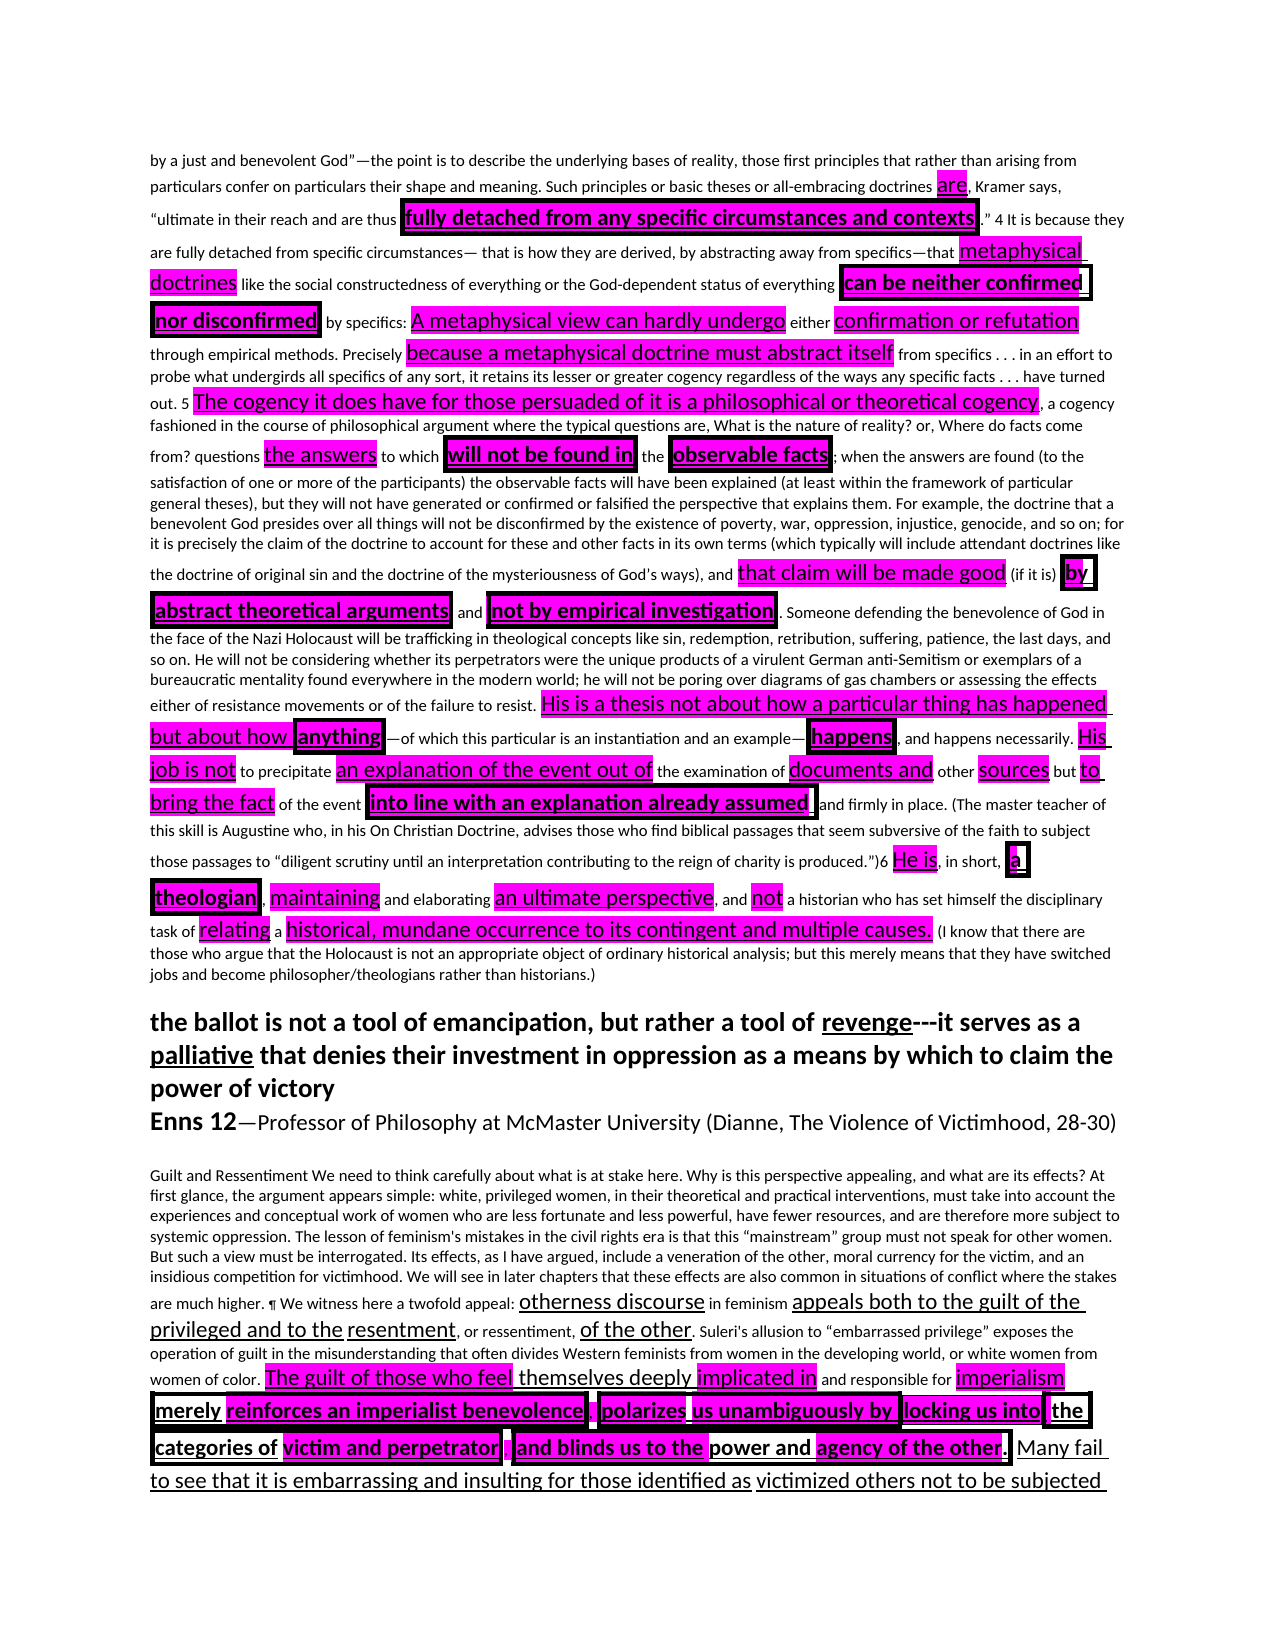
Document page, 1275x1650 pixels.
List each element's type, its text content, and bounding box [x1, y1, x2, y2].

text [150, 1165, 1125, 1494]
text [150, 150, 1125, 984]
text Enns 12—Professor of Philosophy at McMaster University (Dianne, The Violence of Victimhood, 28-30) [150, 1104, 1125, 1137]
subtitle the ballot is not a tool of emancipation, but rather a tool of revenge---it serves as a palliative that denies their investment in oppression as a means by which to claim the power of victory [150, 1005, 1125, 1104]
